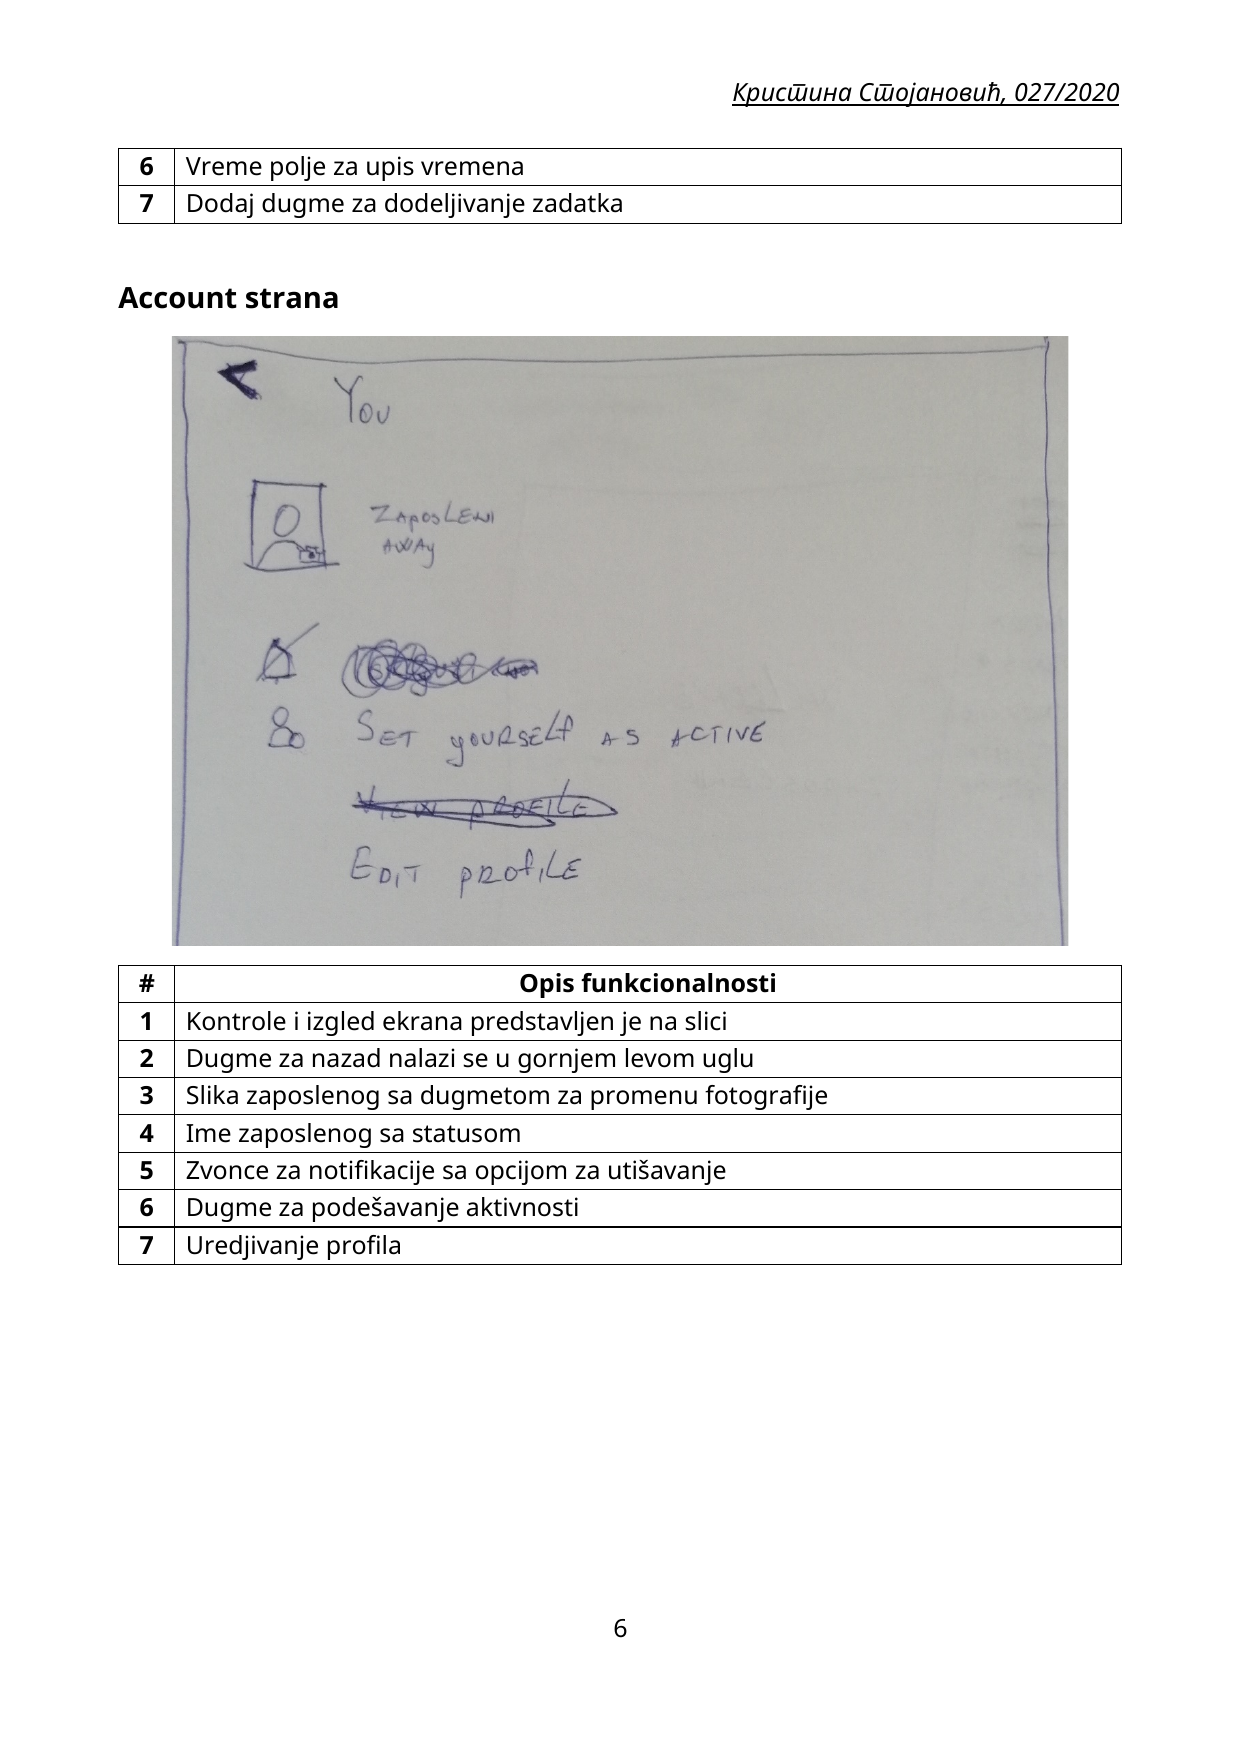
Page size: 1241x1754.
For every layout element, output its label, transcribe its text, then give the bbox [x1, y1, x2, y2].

table_cell 3 [119, 1078, 174, 1114]
table_header Opis funkcionalnosti [175, 966, 1121, 1002]
table_cell 4 [119, 1115, 174, 1152]
table_cell Zvonce za notifikacije sa opcijom za utišavanje [175, 1153, 1121, 1189]
table_cell 1 [119, 1003, 174, 1039]
table_cell Vreme polje za upis vremena [175, 149, 1121, 185]
table_cell Dugme za nazad nalazi se u gornjem levom uglu [175, 1041, 1121, 1077]
picture [171, 336, 1069, 946]
table_header # [119, 966, 174, 1002]
table_cell 7 [119, 1228, 174, 1264]
table_cell Slika zaposlenog sa dugmetom za promenu fotografije [175, 1078, 1121, 1114]
table_cell 7 [119, 186, 174, 222]
table_cell Kontrole i izgled ekrana predstavljen je na slici [175, 1003, 1121, 1039]
table_cell 2 [119, 1041, 174, 1077]
table_cell 5 [119, 1153, 174, 1189]
table_cell Dugme za podešavanje aktivnosti [175, 1190, 1121, 1226]
text Account strana [118, 277, 1122, 317]
table_cell 6 [119, 1190, 174, 1226]
table_cell 6 [119, 149, 174, 185]
table_cell Ime zaposlenog sa statusom [175, 1115, 1121, 1152]
table_cell Uredjivanje profila [175, 1228, 1121, 1264]
table_cell Dodaj dugme za dodeljivanje zadatka [175, 186, 1121, 222]
